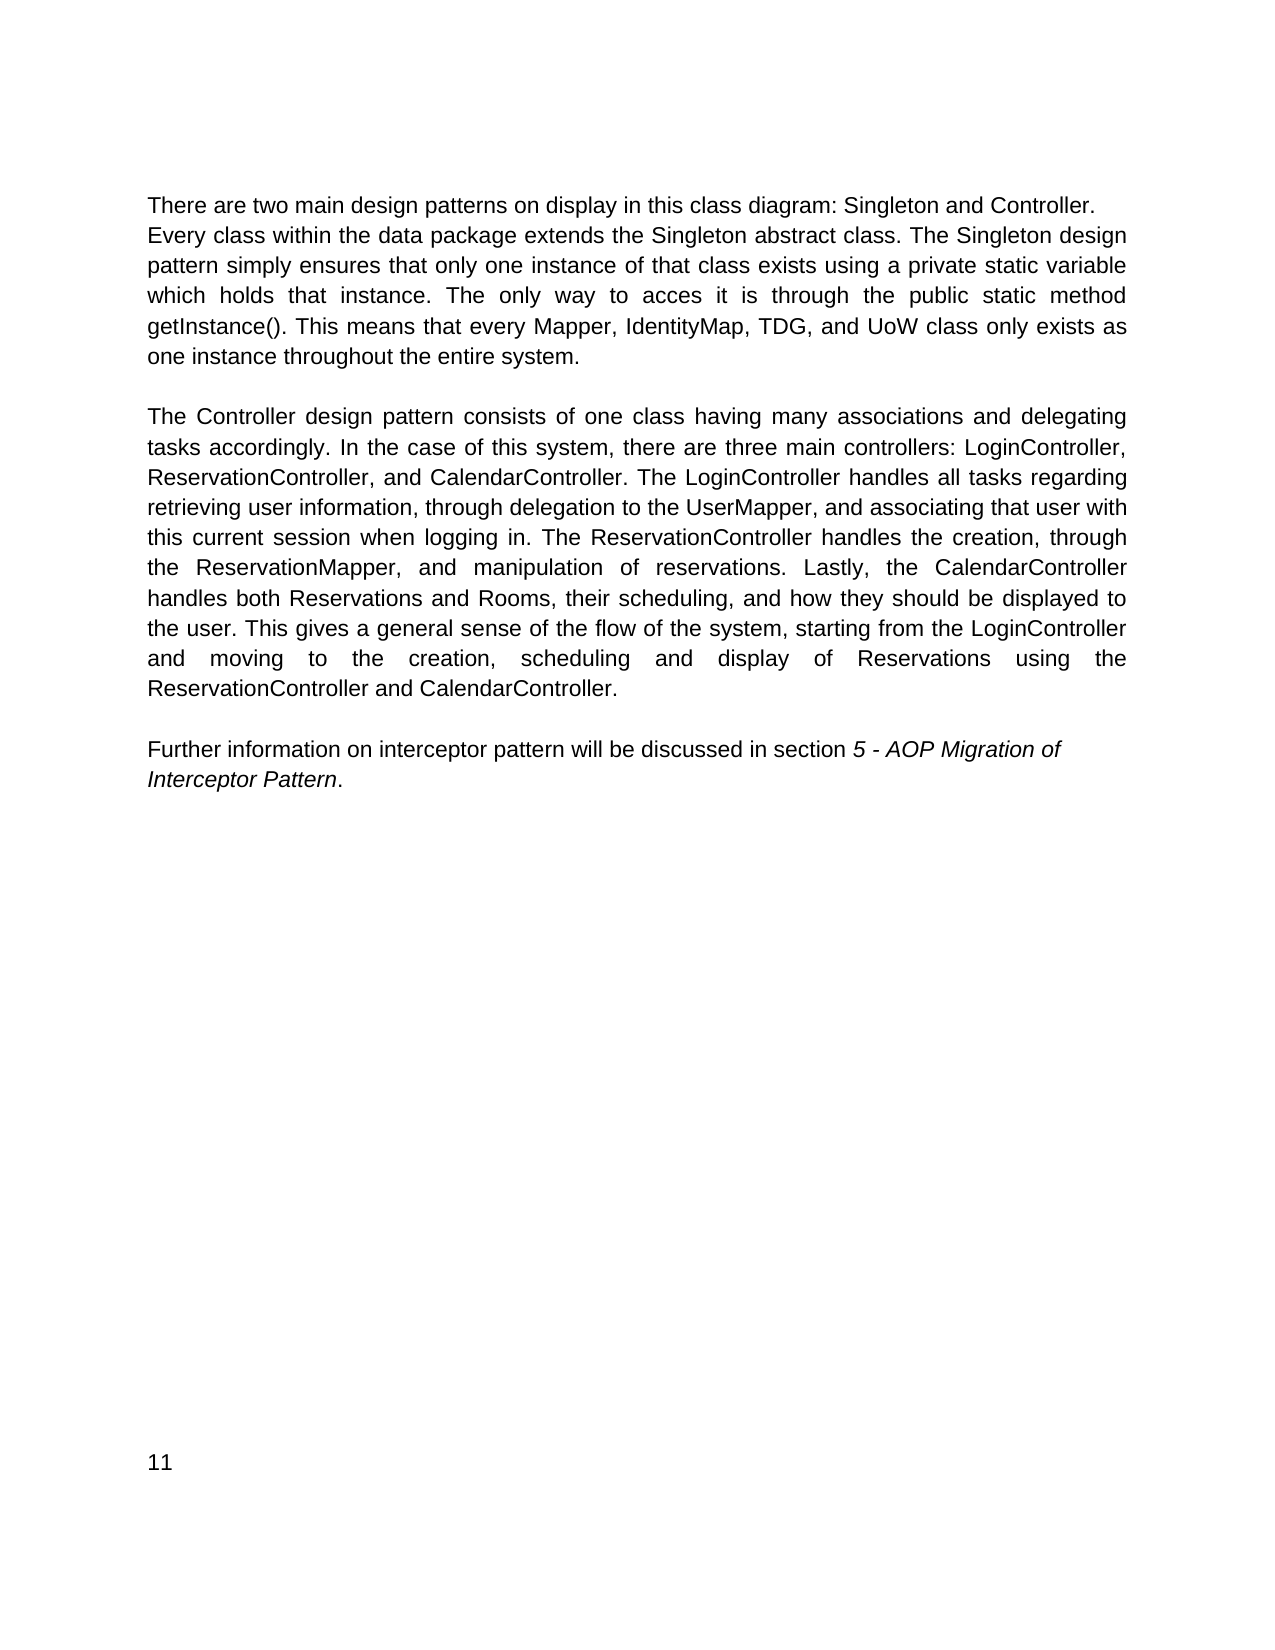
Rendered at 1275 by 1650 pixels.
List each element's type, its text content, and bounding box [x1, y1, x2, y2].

text Further information on interceptor pattern will be discussed in section 5 - AOP Migration of Interceptor Pattern. [147, 736, 1128, 792]
text Every class within the data package extends the Singleton abstract class. The Singleton design pattern simply ensures that only one instance of that class exists using a private static variable which holds that instance. The only way to acces it is through the public static method getInstance(). This means that every Mapper, IdentityMap, TDG, and UoW class only exists as one instance throughout the entire system. [147, 222, 1128, 369]
text There are two main design patterns on display in this class diagram: Singleton and Controller. [147, 192, 1128, 218]
text The Controller design pattern consists of one class having many associations and delegating tasks accordingly. In the case of this system, there are three main controllers: LoginController, ReservationController, and CalendarController. The LoginController handles all tasks regarding retrieving user information, through delegation to the UserMapper, and associating that user with this current session when logging in. The ReservationController handles the creation, through the ReservationMapper, and manipulation of reservations. Lastly, the CalendarController handles both Reservations and Rooms, their scheduling, and how they should be displayed to the user. This gives a general sense of the flow of the system, starting from the LoginController and moving to the creation, scheduling and display of Reservations using the ReservationController and CalendarController. [147, 403, 1128, 701]
